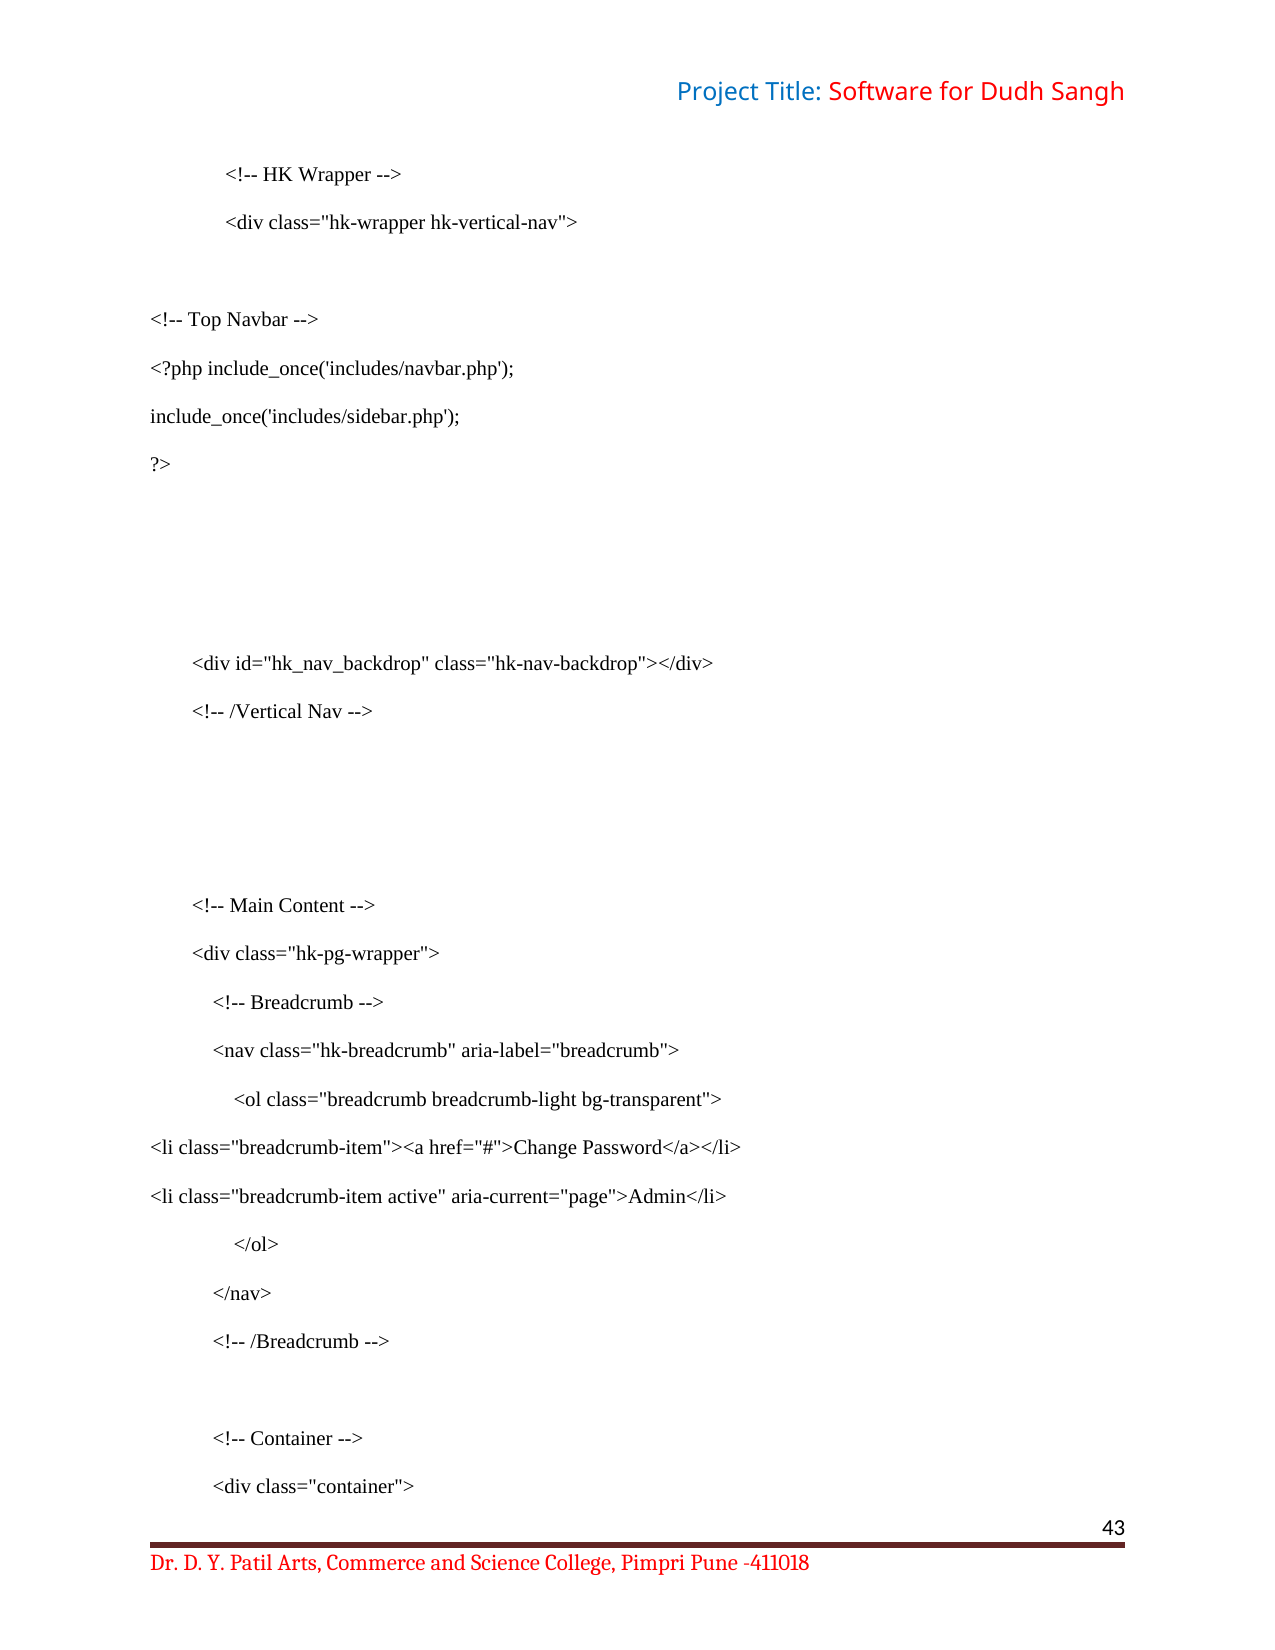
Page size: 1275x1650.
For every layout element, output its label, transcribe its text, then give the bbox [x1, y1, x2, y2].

text </ol> [150, 1232, 1125, 1256]
text <!-- /Vertical Nav --> [150, 699, 1125, 723]
text <div class="hk-wrapper hk-vertical-nav"> [150, 210, 1125, 234]
text <ol class="breadcrumb breadcrumb-light bg-transparent"> [150, 1087, 1125, 1111]
text <!-- Top Navbar --> [150, 307, 1125, 331]
text <?php include_once('includes/navbar.php'); [150, 356, 1125, 379]
text <div class="hk-pg-wrapper"> [150, 941, 1125, 965]
text <li class="breadcrumb-item active" aria-current="page">Admin</li> [150, 1183, 1125, 1208]
text <!-- HK Wrapper --> [150, 162, 1125, 186]
text <div id="hk_nav_backdrop" class="hk-nav-backdrop"></div> [150, 651, 1125, 675]
text ?> [150, 452, 1125, 476]
text <div class="container"> [150, 1474, 1125, 1498]
text <!-- Main Content --> [150, 893, 1125, 917]
text <!-- /Breadcrumb --> [150, 1329, 1125, 1353]
text include_once('includes/sidebar.php'); [150, 404, 1125, 428]
text <!-- Breadcrumb --> [150, 990, 1125, 1014]
text <nav class="hk-breadcrumb" aria-label="breadcrumb"> [150, 1038, 1125, 1062]
text <li class="breadcrumb-item"><a href="#">Change Password</a></li> [150, 1135, 1125, 1159]
text <!-- Container --> [150, 1426, 1125, 1450]
text </nav> [150, 1280, 1125, 1304]
